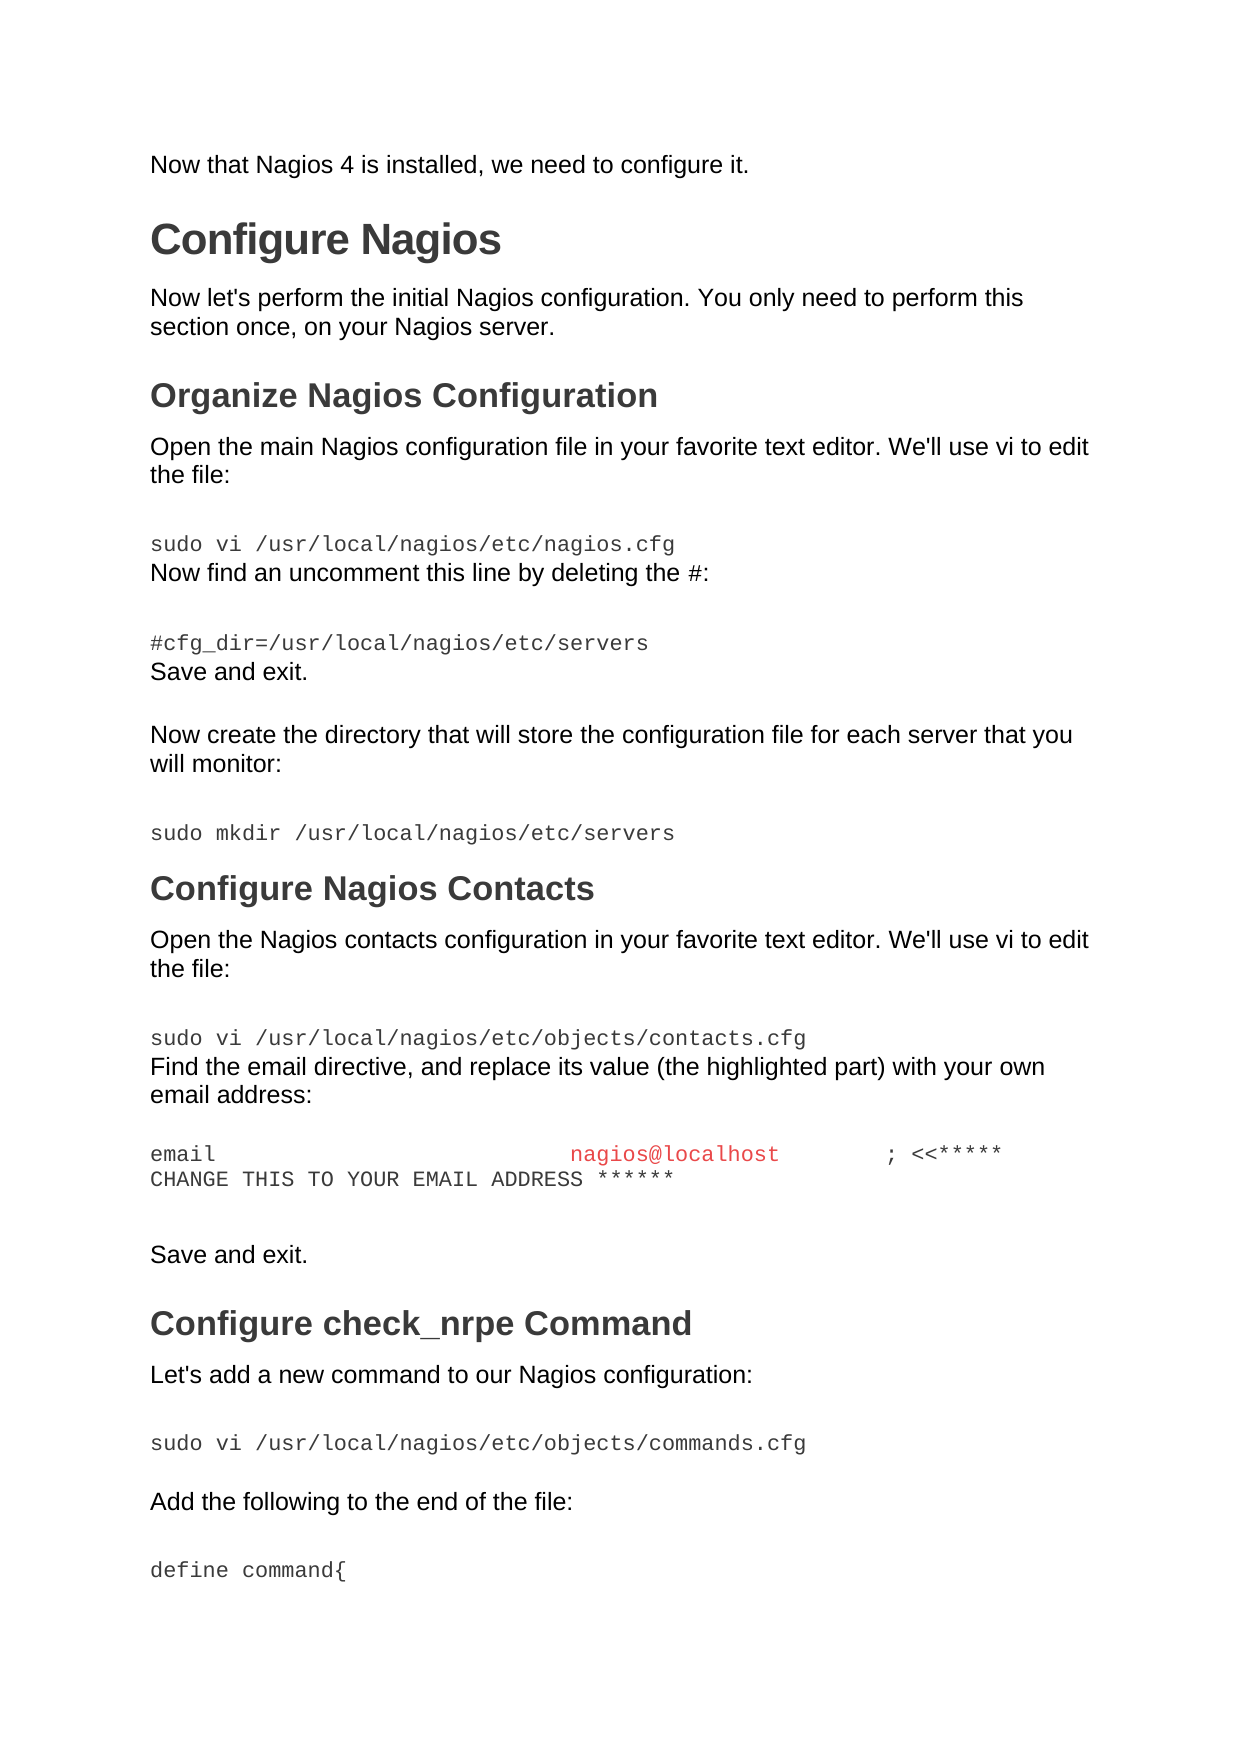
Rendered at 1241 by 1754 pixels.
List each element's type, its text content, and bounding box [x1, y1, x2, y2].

text Let's add a new command to our Nagios configuration: [150, 1360, 1090, 1388]
text Open the main Nagios configuration file in your favorite text editor. We'll use vi to edit the file: [150, 432, 1090, 489]
subtitle Configure Nagios [150, 213, 1090, 263]
subtitle Configure check_nrpe Command [150, 1303, 1090, 1343]
text Now find an uncomment this line by deleting the #: [150, 558, 1090, 588]
text Now that Nagios 4 is installed, we need to configure it. [150, 150, 1090, 179]
text Open the Nagios contacts configuration in your favorite text editor. We'll use vi to edit the file: [150, 925, 1090, 983]
text sudo vi /usr/local/nagios/etc/objects/commands.cfg [150, 1423, 1090, 1457]
text Now create the directory that will store the configuration file for each server that you will monitor: [150, 720, 1090, 778]
text define command{ [150, 1549, 1090, 1584]
text #cfg_dir=/usr/local/nagios/etc/servers [150, 623, 1090, 657]
subtitle Configure Nagios Contacts [150, 868, 1090, 908]
text email nagios@localhost ; <<***** CHANGE THIS TO YOUR EMAIL ADDRESS ****** [150, 1143, 1090, 1193]
text Save and exit. [150, 1240, 1090, 1269]
text Find the email directive, and replace its value (the highlighted part) with your own email address: [150, 1052, 1090, 1109]
text Add the following to the end of the file: [150, 1486, 1090, 1515]
text sudo mkdir /usr/local/nagios/etc/servers [150, 812, 1090, 847]
subtitle Organize Nagios Configuration [150, 375, 1090, 414]
text Save and exit. [150, 657, 1090, 686]
text sudo vi /usr/local/nagios/etc/nagios.cfg [150, 523, 1090, 558]
text sudo vi /usr/local/nagios/etc/objects/contacts.cfg [150, 1017, 1090, 1052]
text Now let's perform the initial Nagios configuration. You only need to perform this section once, on your Nagios server. [150, 283, 1090, 341]
